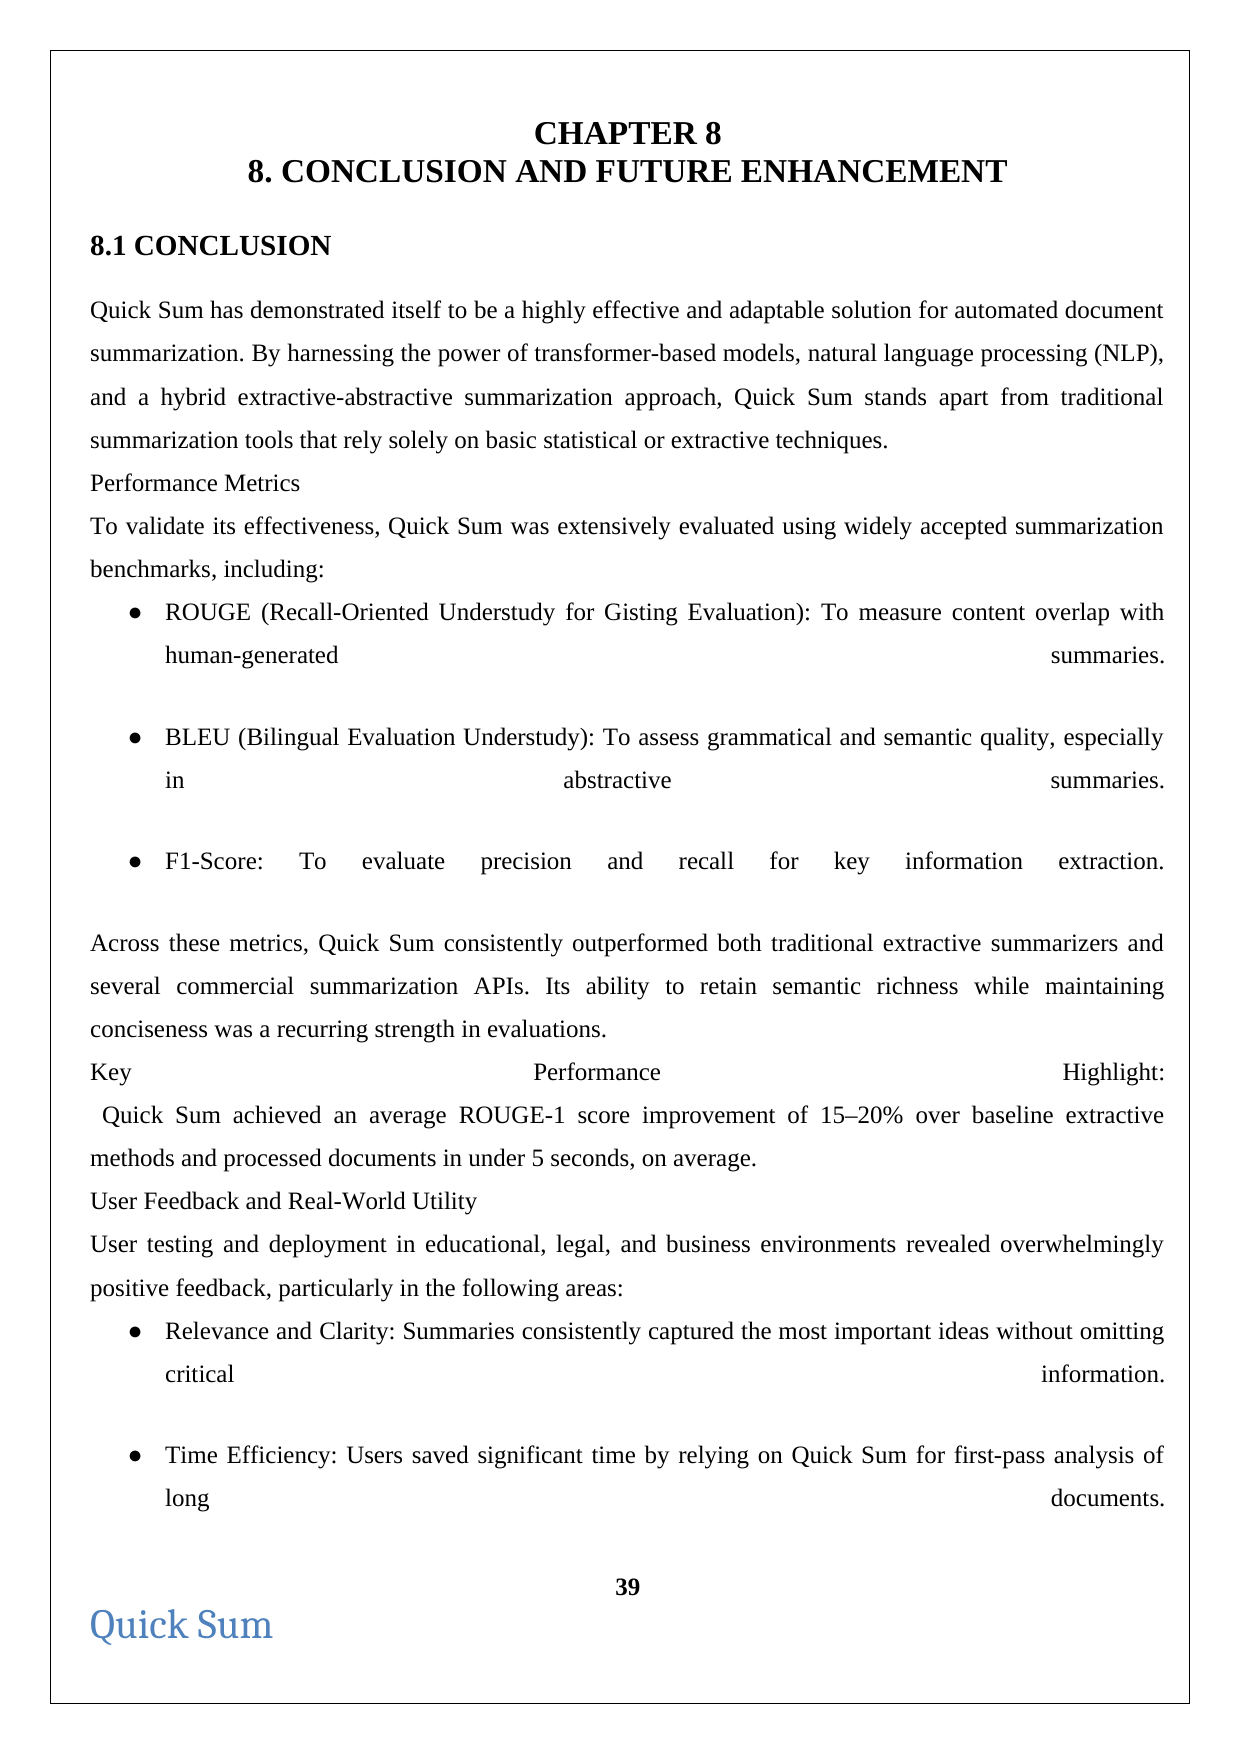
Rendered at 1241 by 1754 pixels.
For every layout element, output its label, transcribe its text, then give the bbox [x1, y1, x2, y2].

text User testing and deployment in educational, legal, and business environments revealed overwhelmingly positive feedback, particularly in the following areas: [90, 1229, 1165, 1301]
text Performance Metrics [90, 468, 1165, 497]
list Relevance and Clarity: Summaries consistently captured the most important ideas without omitting critical information. [127, 1316, 1165, 1427]
list BLEU (Bilingual Evaluation Understudy): To assess grammatical and semantic quality, especially in abstractive summaries. [127, 722, 1165, 833]
text To validate its effectiveness, Quick Sum was extensively evaluated using widely accepted summarization benchmarks, including: [90, 511, 1165, 583]
text 8. CONCLUSION AND FUTURE ENHANCEMENT [90, 152, 1165, 190]
text CHAPTER 8 [90, 113, 1165, 152]
text 8.1 CONCLUSION [90, 228, 1165, 262]
text Key Performance Highlight: Quick Sum achieved an average ROUGE-1 score improvement of 15–20% over baseline extractive methods and processed documents in under 5 seconds, on average. [90, 1057, 1165, 1172]
text Across these metrics, Quick Sum consistently outperformed both traditional extractive summarizers and several commercial summarization APIs. Its ability to retain semantic richness while maintaining conciseness was a recurring strength in evaluations. [90, 928, 1165, 1043]
list ROUGE (Recall-Oriented Understudy for Gisting Evaluation): To measure content overlap with human-generated summaries. [127, 597, 1165, 709]
text Quick Sum has demonstrated itself to be a highly effective and adaptable solution for automated document summarization. By harnessing the power of transformer-based models, natural language processing (NLP), and a hybrid extractive-abstractive summarization approach, Quick Sum stands apart from traditional summarization tools that rely solely on basic statistical or extractive techniques. [90, 295, 1165, 453]
list Time Efficiency: Users saved significant time by relying on Quick Sum for first-pass analysis of long documents. [127, 1440, 1165, 1552]
text User Feedback and Real-World Utility [90, 1186, 1165, 1215]
list F1-Score: To evaluate precision and recall for key information extraction. [127, 846, 1165, 914]
